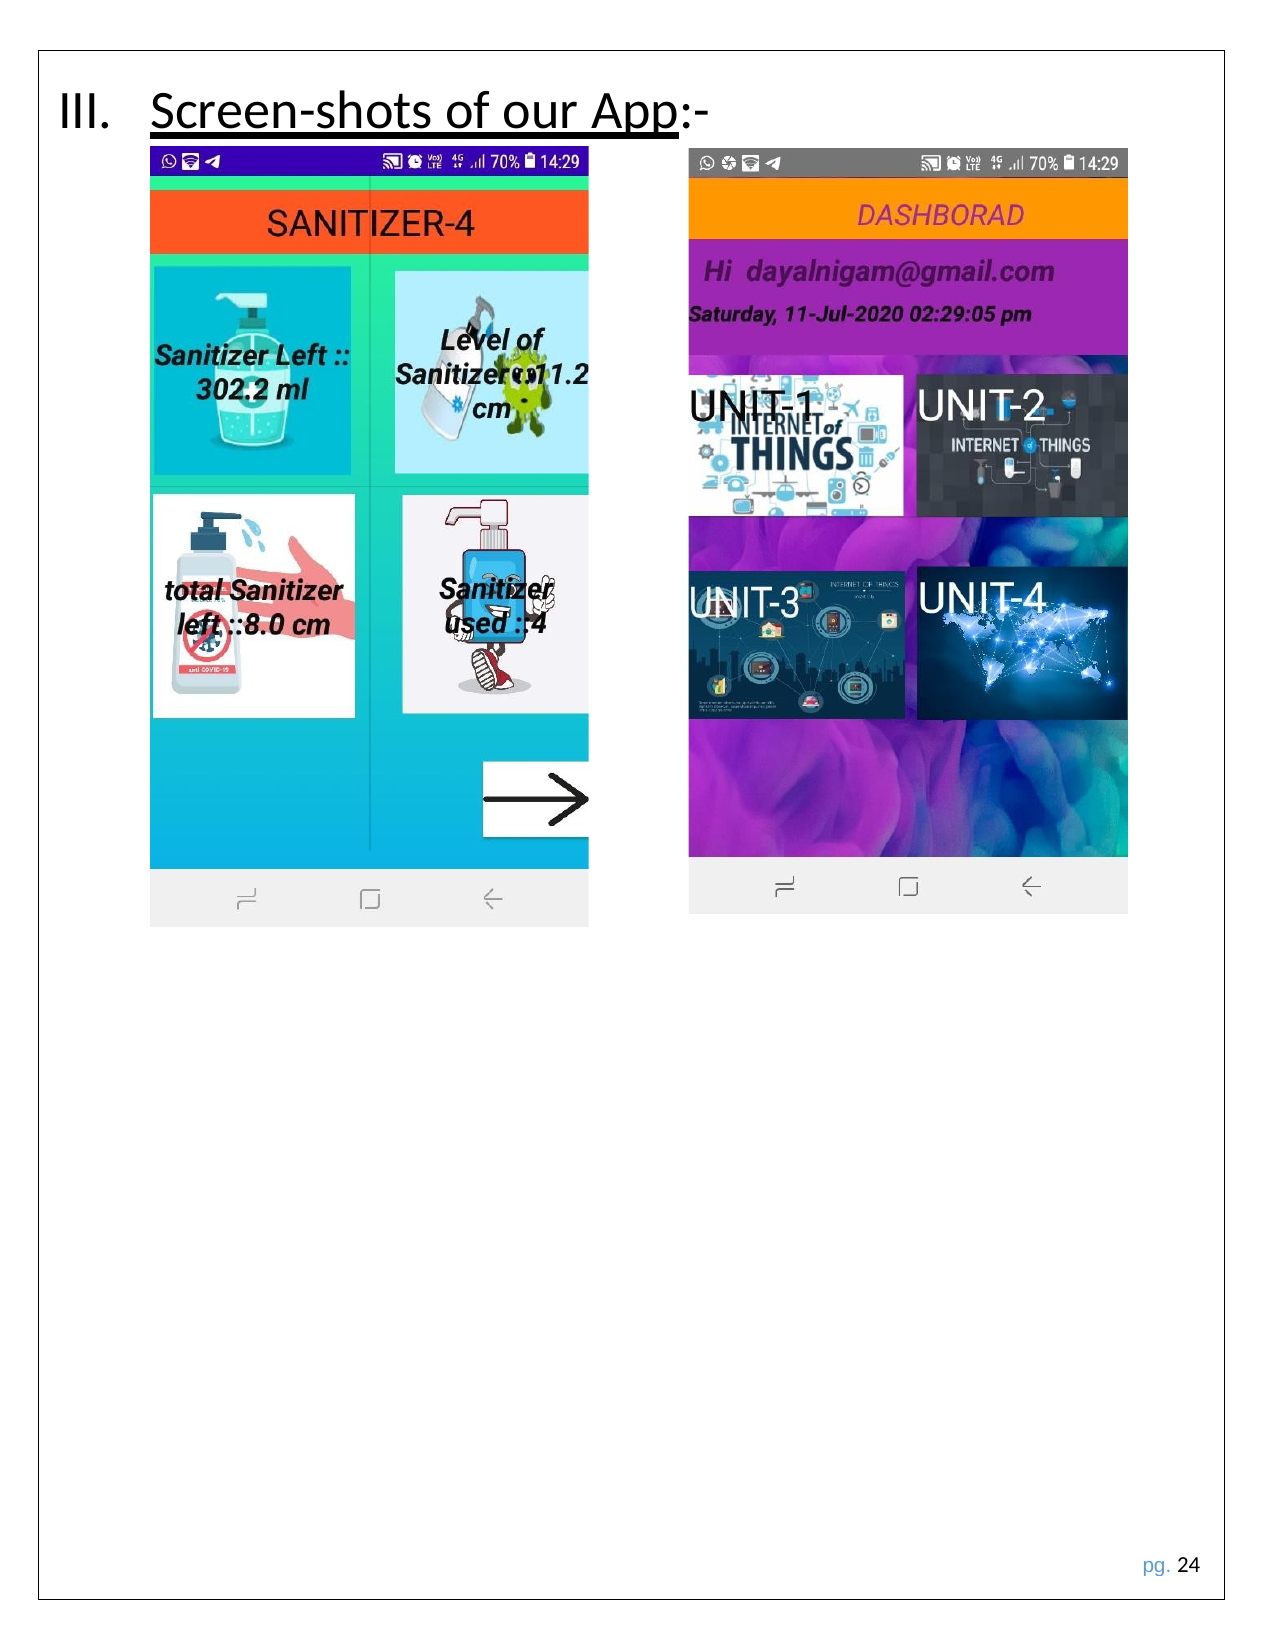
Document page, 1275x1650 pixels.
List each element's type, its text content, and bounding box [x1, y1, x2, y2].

picture [150, 146, 589, 840]
picture [688, 148, 1128, 914]
list Screen-shots of our App:- [58, 77, 1214, 141]
picture [150, 868, 589, 927]
